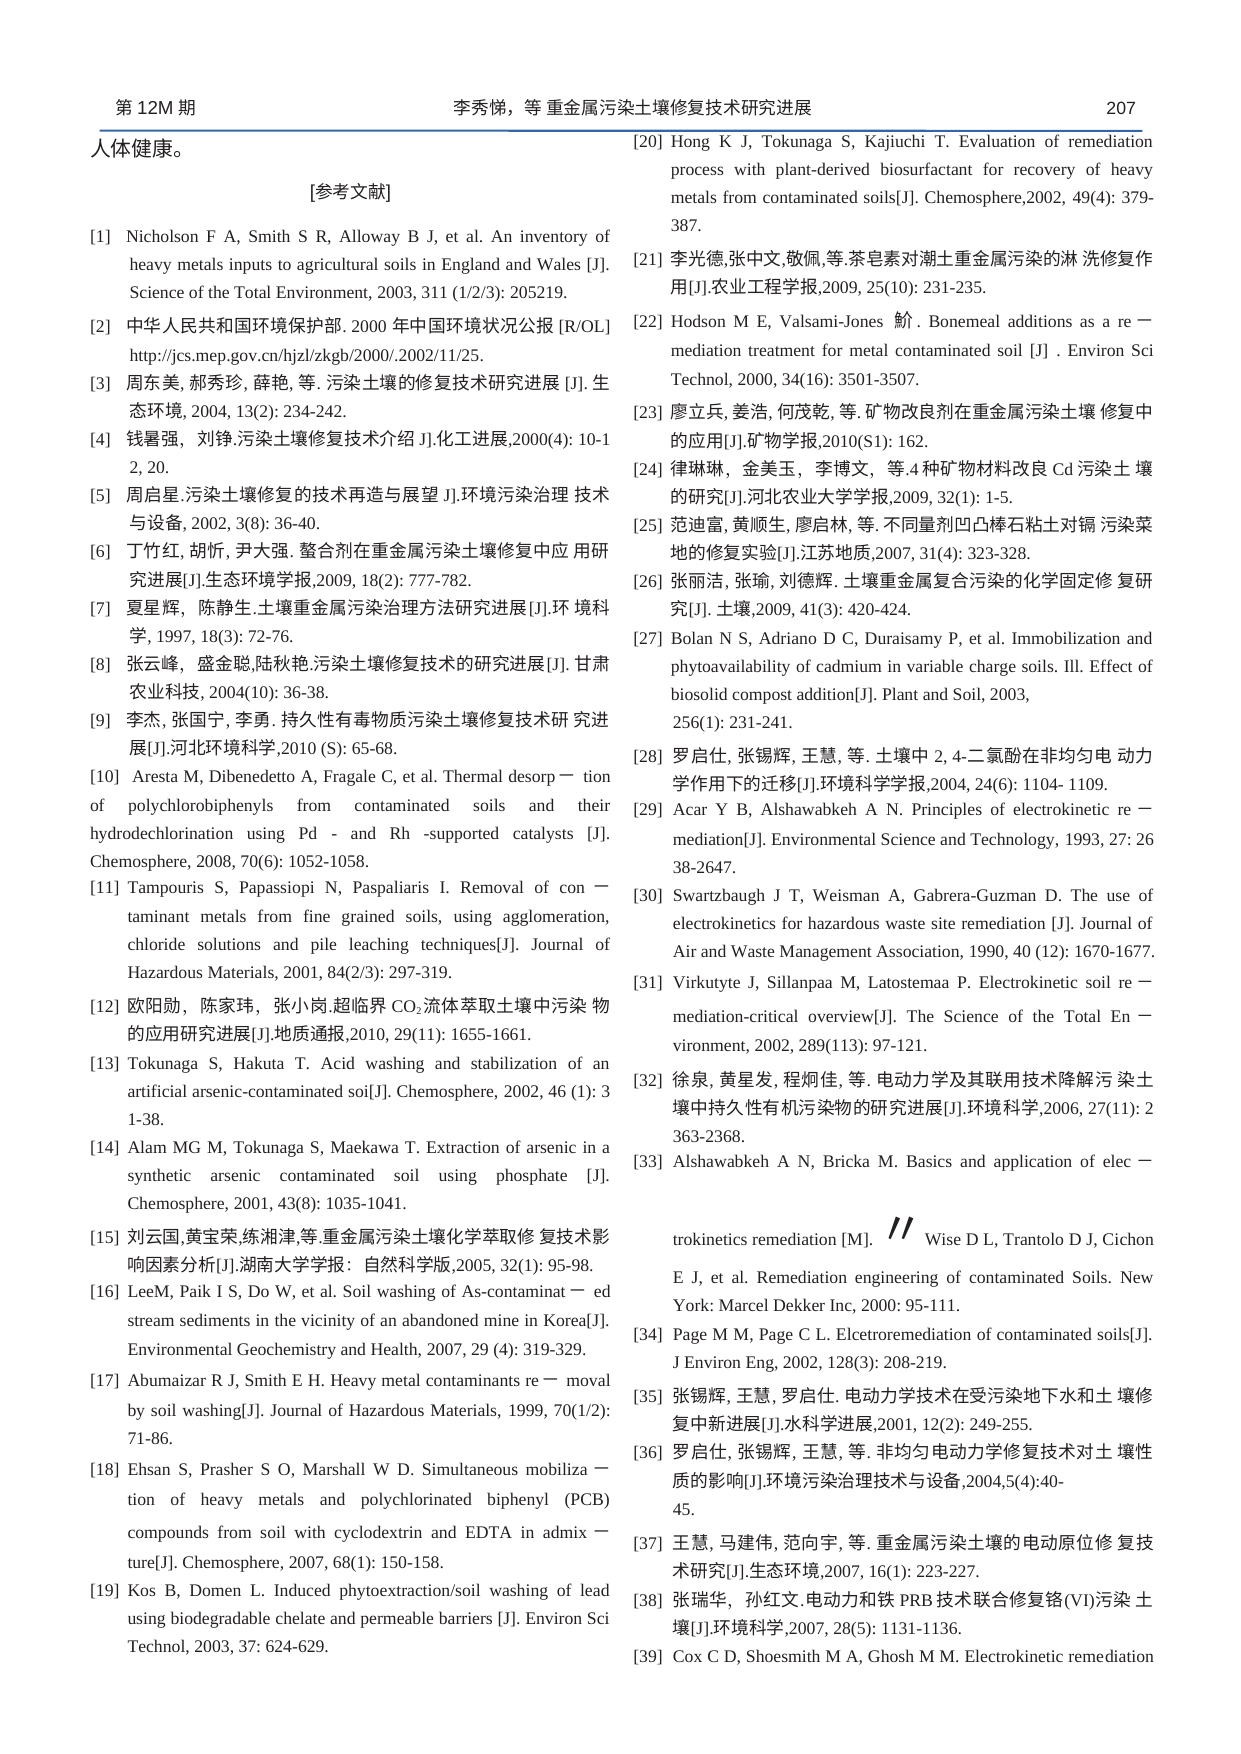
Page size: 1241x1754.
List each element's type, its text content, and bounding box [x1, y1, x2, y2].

list Ehsan S, Prasher S O, Marshall W D. Simultaneous mobiliza－ tion of heavy metals and polychlorinated biphenyl (PCB) compounds from soil with cyclodextrin and EDTA in admix－ ture[J]. Chemosphere, 2007, 68(1): 150-158. [90, 1456, 611, 1572]
list 张云峰，盛金聪,陆秋艳.污染土壤修复技术的研究进展[J]. 甘肃农业科技, 2004(10): 36-38. [90, 648, 611, 704]
list Kos B, Domen L. Induced phytoextraction/soil washing of lead using biodegradable chelate and permeable barriers [J]. Environ Sci Technol, 2003, 37: 624-629. [90, 1580, 611, 1656]
list Acar Y B, Alshawabkeh A N. Principles of electrokinetic re－ mediation[J]. Environmental Science and Technology, 1993, 27: 2638-2647. [633, 796, 1154, 877]
list 徐泉, 黄星发, 程炯佳, 等. 电动力学及其联用技术降解污 染土壤中持久性有机污染物的研究进展[J].环境科学,2006, 27(11): 2363-2368. [633, 1063, 1154, 1148]
list LeeM, Paik I S, Do W, et al. Soil washing of As-contaminat－ ed stream sediments in the vicinity of an abandoned mine in Korea[J]. Environmental Geochemistry and Health, 2007, 29 (4): 319-329. [90, 1277, 611, 1359]
list 王慧, 马建伟, 范向宇, 等. 重金属污染土壤的电动原位修 复技术研究[J].生态环境,2007, 16(1): 223-227. [633, 1527, 1154, 1584]
list 刘云国,黄宝荣,练湘津,等.重金属污染土壤化学萃取修 复技术影响因素分析[J].湖南大学学报：自然科学版,2005, 32(1): 95-98. [90, 1221, 611, 1277]
list Alshawabkeh A N, Bricka M. Basics and application of elec－ trokinetics remediation [M]. 〃Wise D L, Trantolo D J, Cichon E J, et al. Remediation engineering of contaminated Soils. New York: Marcel Dekker Inc, 2000: 95-111. [633, 1148, 1154, 1315]
text 45. [633, 1499, 1154, 1519]
list 钱暑强，刘铮.污染土壤修复技术介绍J].化工进展,2000(4): 10-12, 20. [90, 423, 611, 479]
list 范迪富, 黄顺生, 廖启林, 等. 不同量剂凹凸棒石粘土对镉 污染菜地的修复实验[J].江苏地质,2007, 31(4): 323-328. [633, 509, 1154, 565]
list 张瑞华，孙红文.电动力和铁PRB技术联合修复铬(VI)污染 土壤[J].环境科学,2007, 28(5): 1131-1136. [633, 1584, 1154, 1640]
list Nicholson F A, Smith S R, Alloway B J, et al. An inventory of heavy metals inputs to agricultural soils in England and Wales [J]. Science of the Total Environment, 2003, 311 (1/2/3): 205219. [90, 226, 611, 302]
list 罗启仕, 张锡辉, 王慧, 等. 非均匀电动力学修复技术对土 壤性质的影响[J].环境污染治理技术与设备,2004,5(4):40- [633, 1436, 1154, 1493]
list 廖立兵, 姜浩, 何茂乾, 等. 矿物改良剂在重金属污染土壤 修复中的应用[J].矿物学报,2010(S1): 162. [633, 396, 1154, 453]
list 周东美, 郝秀珍, 薛艳, 等. 污染土壤的修复技术研究进展 [J]. 生态环境, 2004, 13(2): 234-242. [90, 367, 611, 423]
list Page M M, Page C L. Elcetroremediation of contaminated soils[J]. J Environ Eng, 2002, 128(3): 208-219. [633, 1323, 1154, 1372]
list 丁竹红, 胡忻, 尹大强. 螯合剂在重金属污染土壤修复中应 用研究进展[J].生态环境学报,2009, 18(2): 777-782. [90, 535, 611, 592]
list Tampouris S, Papassiopi N, Paspaliaris I. Removal of con－ taminant metals from fine grained soils, using agglomeration, chloride solutions and pile leaching techniques[J]. Journal of Hazardous Materials, 2001, 84(2/3): 297-319. [90, 873, 611, 982]
list 夏星辉，陈静生.土壤重金属污染治理方法研究进展[J].环 境科学, 1997, 18(3): 72-76. [90, 592, 611, 648]
list 欧阳勋，陈家玮，张小岗.超临界CO2流体萃取土壤中污染 物的应用研究进展[J].地质通报,2010, 29(11): 1655-1661. [90, 990, 611, 1046]
list 周启星.污染土壤修复的技术再造与展望J].环境污染治理 技术与设备, 2002, 3(8): 36-40. [90, 479, 611, 535]
list Hong K J, Tokunaga S, Kajiuchi T. Evaluation of remediation process with plant-derived biosurfactant for recovery of heavy metals from contaminated soils[J]. Chemosphere,2002, 49(4): 379-387. [633, 131, 1154, 235]
list 张丽洁, 张瑜, 刘德辉. 土壤重金属复合污染的化学固定修 复研究[J]. 土壤,2009, 41(3): 420-424. [633, 565, 1154, 621]
list Virkutyte J, Sillanpaa M, Latostemaa P. Electrokinetic soil re－ mediation-critical overview[J]. The Science of the Total En－ vironment, 2002, 289(113): 97-121. [633, 969, 1154, 1056]
list Hodson M E, Valsami-Jones 魪. Bonemeal additions as a re－ mediation treatment for metal contaminated soil [J] . Environ Sci Technol, 2000, 34(16): 3501-3507. [633, 305, 1154, 389]
list 律琳琳，金美玉，李博文，等.4种矿物材料改良Cd污染土 壤的研究[J].河北农业大学学报,2009, 32(1): 1-5. [633, 453, 1154, 509]
list Abumaizar R J, Smith E H. Heavy metal contaminants re－ moval by soil washing[J]. Journal of Hazardous Materials, 1999, 70(1/2): 71-86. [90, 1366, 611, 1448]
list 李光德,张中文,敬佩,等.茶皂素对潮土重金属污染的淋 洗修复作用[J].农业工程学报,2009, 25(10): 231-235. [633, 243, 1154, 299]
list 罗启仕, 张锡辉, 王慧, 等. 土壤中 2, 4-二氯酚在非均匀电 动力学作用下的迁移[J].环境科学学报,2004, 24(6): 1104- 1109. [633, 740, 1154, 796]
list 中华人民共和国环境保护部. 2000 年中国环境状况公报 [R/OL] http://jcs.mep.gov.cn/hjzl/zkgb/2000/.2002/11/25. [90, 310, 611, 367]
list Tokunaga S, Hakuta T. Acid washing and stabilization of an artificial arsenic-contaminated soi[J]. Chemosphere, 2002, 46 (1): 31-38. [90, 1053, 611, 1129]
list Bolan N S, Adriano D C, Duraisamy P, et al. Immobilization and phytoavailability of cadmium in variable charge soils. Ill. Effect of biosolid compost addition[J]. Plant and Soil, 2003, [633, 628, 1154, 704]
text 256(1): 231-241. [633, 712, 1154, 732]
text [参考文献] [90, 178, 611, 203]
list Alam MG M, Tokunaga S, Maekawa T. Extraction of arsenic in a synthetic arsenic contaminated soil using phosphate [J]. Chemosphere, 2001, 43(8): 1035-1041. [90, 1137, 611, 1213]
list 张锡辉, 王慧, 罗启仕. 电动力学技术在受污染地下水和土 壤修复中新进展[J].水科学进展,2001, 12(2): 249-255. [633, 1380, 1154, 1436]
list Swartzbaugh J T, Weisman A, Gabrera-Guzman D. The use of electrokinetics for hazardous waste site remediation [J]. Journal of Air and Waste Management Association, 1990, 40 (12): 1670-1677. [633, 885, 1154, 962]
list Aresta M, Dibenedetto A, Fragale C, et al. Thermal desorp－ tion of polychlorobiphenyls from contaminated soils and their hydrodechlorination using Pd - and Rh -supported catalysts [J]. Chemosphere, 2008, 70(6): 1052-1058. [90, 760, 611, 873]
list 李杰, 张国宁, 李勇. 持久性有毒物质污染土壤修复技术研 究进展[J].河北环境科学,2010 (S): 65-68. [90, 704, 611, 760]
